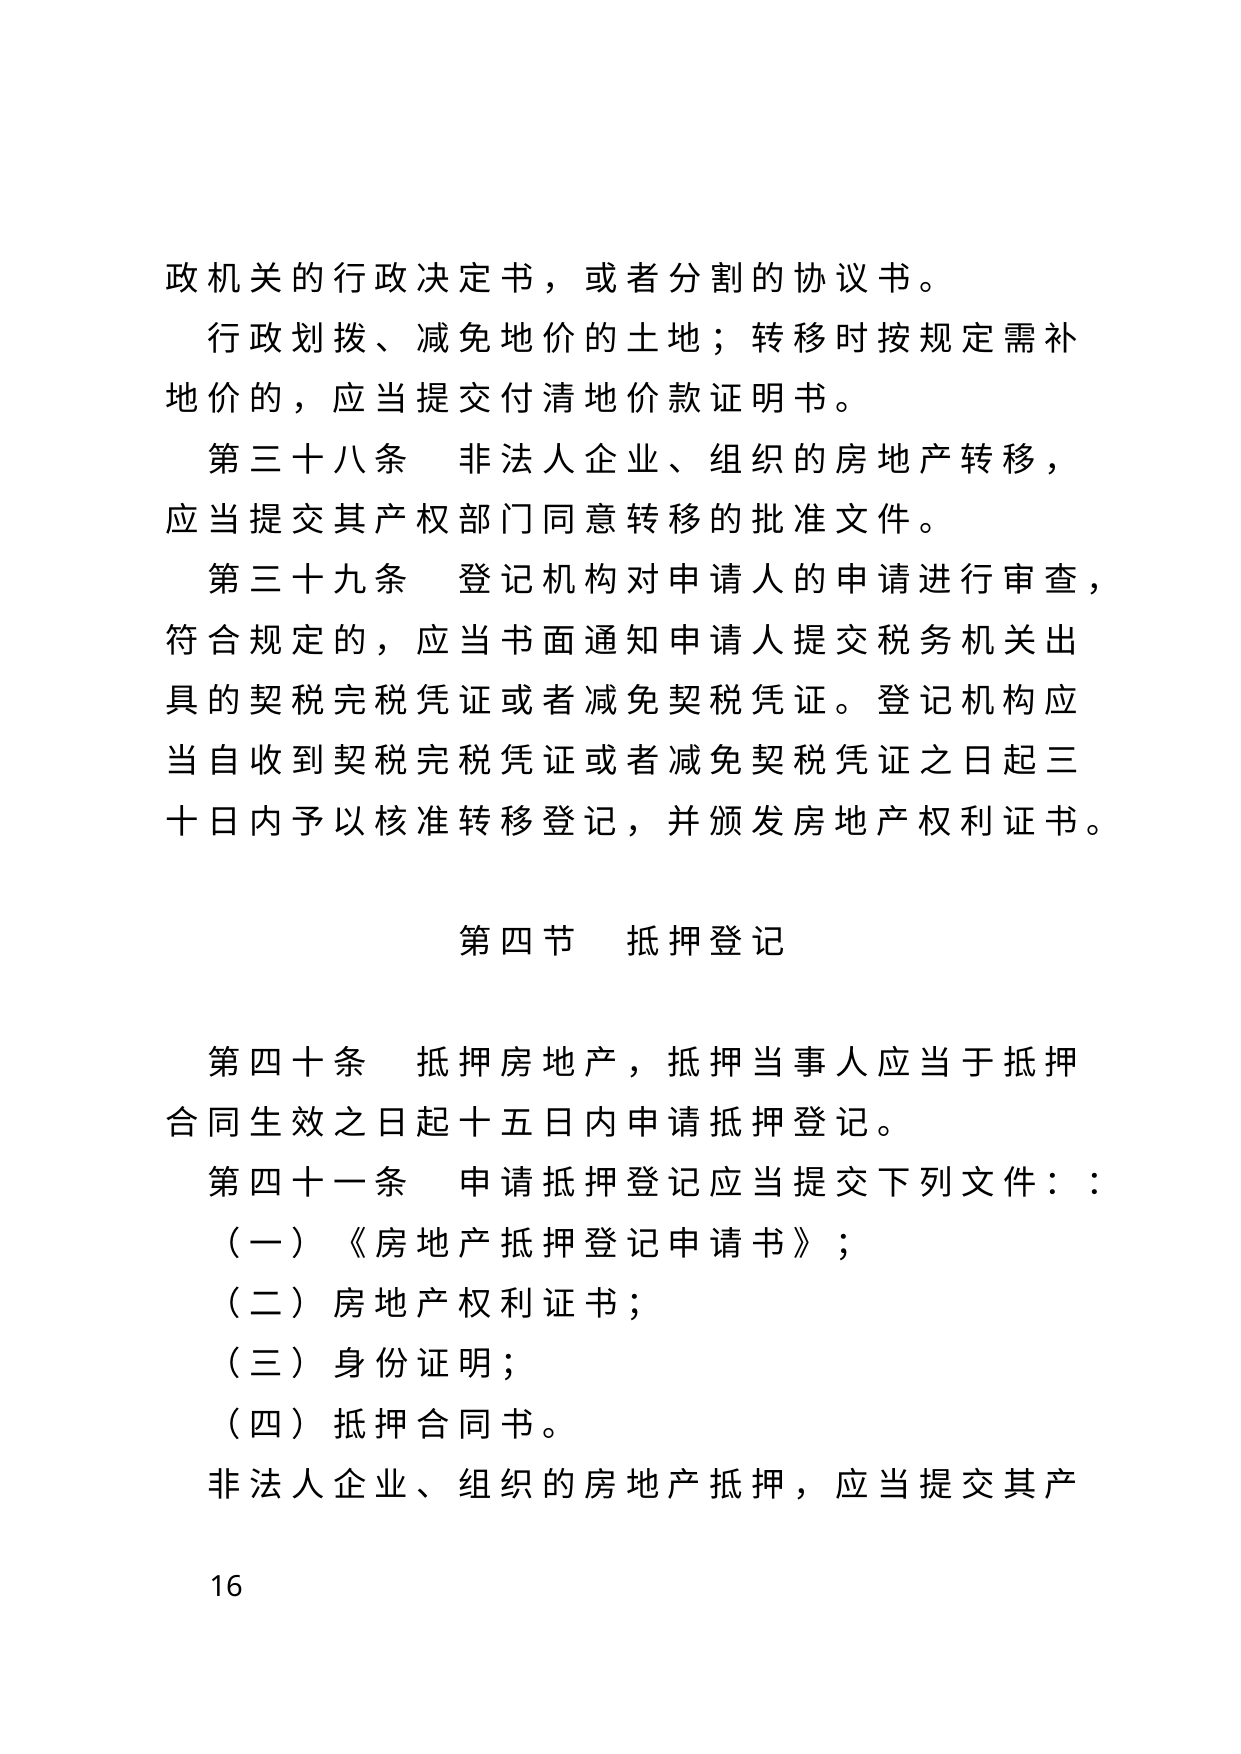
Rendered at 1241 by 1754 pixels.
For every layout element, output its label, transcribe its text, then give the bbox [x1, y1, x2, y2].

list （一）《房地产抵押登记申请书》； [165, 1211, 1087, 1271]
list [165, 246, 1087, 306]
list 行政划拨、减免地价的土地；转移时按规定需补地价的，应当提交付清地价款证明书。 [165, 306, 1087, 426]
list 第四十条 抵押房地产，抵押当事人应当于抵押合同生效之日起十五日内申请抵押登记。 [165, 1029, 1087, 1150]
list 第四节 抵押登记 [165, 909, 1087, 969]
list （二）房地产权利证书； [165, 1271, 1087, 1331]
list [165, 1452, 1087, 1512]
list 第四十一条 申请抵押登记应当提交下列文件：： [165, 1150, 1087, 1211]
list 第三十九条 登记机构对申请人的申请进行审查，符合规定的，应当书面通知申请人提交税务机关出具的契税完税凭证或者减免契税凭证。登记机构应当自收到契税完税凭证或者减免契税凭证之日起三十日内予以核准转移登记，并颁发房地产权利证书。 [165, 547, 1087, 849]
list （四）抵押合同书。 [165, 1391, 1087, 1452]
list （三）身份证明； [165, 1331, 1087, 1391]
list 第三十八条 非法人企业、组织的房地产转移，应当提交其产权部门同意转移的批准文件。 [165, 426, 1087, 547]
